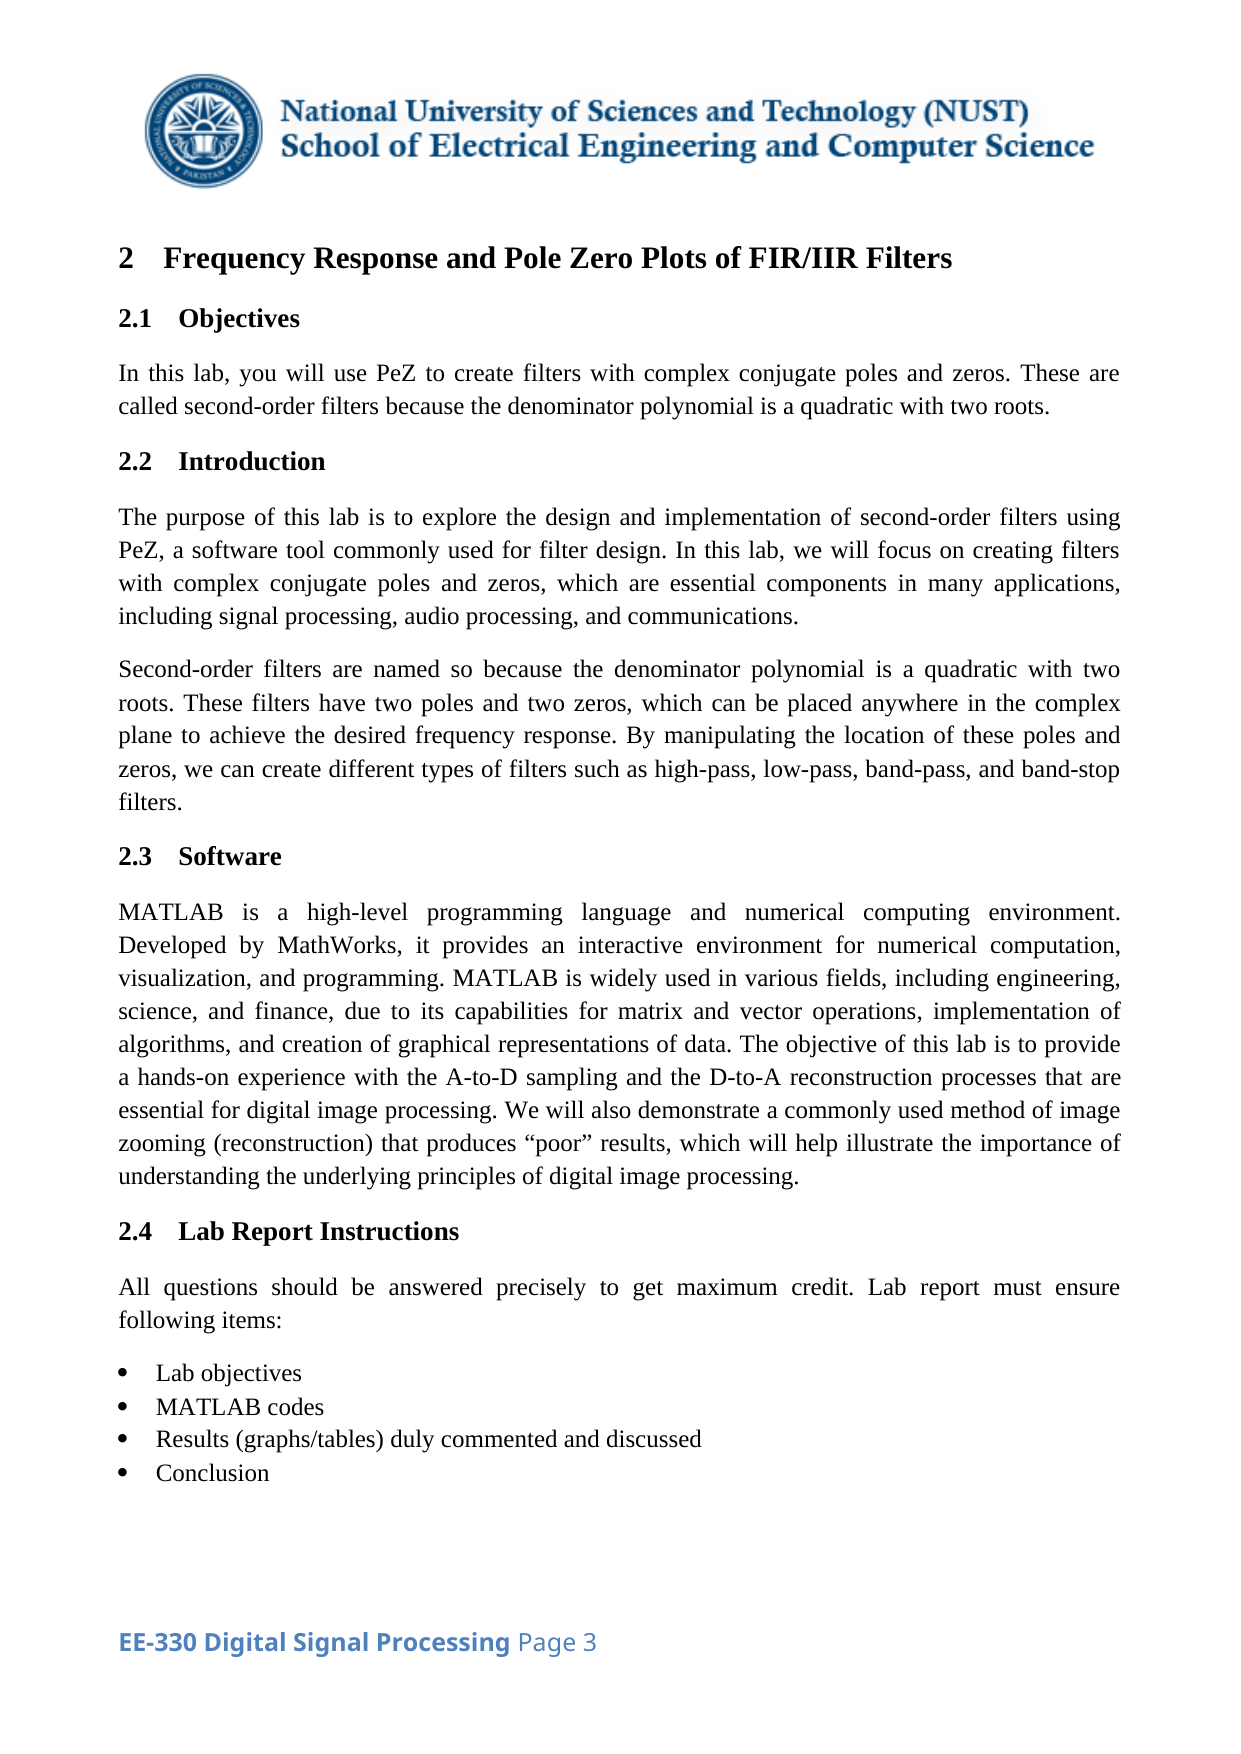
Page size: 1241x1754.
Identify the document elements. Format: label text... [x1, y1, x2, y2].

text Second-order filters are named so because the denominator polynomial is a quadratic with two roots. These filters have two poles and two zeros, which can be placed anywhere in the complex plane to achieve the desired frequency response. By manipulating the location of these poles and zeros, we can create different types of filters such as high-pass, low-pass, band-pass, and band-stop filters. [118, 654, 1122, 815]
subtitle Objectives [118, 302, 1122, 333]
list Lab objectives [118, 1358, 1122, 1387]
text MATLAB is a high-level programming language and numerical computing environment. Developed by MathWorks, it provides an interactive environment for numerical computation, visualization, and programming. MATLAB is widely used in various fields, including engineering, science, and finance, due to its capabilities for matrix and vector operations, implementation of algorithms, and creation of graphical representations of data. The objective of this lab is to provide a hands-on experience with the A-to-D sampling and the D-to-A reconstruction processes that are essential for digital image processing. We will also demonstrate a commonly used method of image zooming (reconstruction) that produces “poor” results, which will help illustrate the importance of understanding the underlying principles of digital image processing. [118, 897, 1122, 1190]
list Conclusion [118, 1458, 1122, 1486]
subtitle Introduction [118, 445, 1122, 476]
picture [132, 68, 1108, 199]
text The purpose of this lab is to explore the design and implementation of second-order filters using PeZ, a software tool commonly used for filter design. In this lab, we will focus on creating filters with complex conjugate poles and zeros, which are essential components in many applications, including signal processing, audio processing, and communications. [118, 502, 1122, 629]
list MATLAB codes [118, 1392, 1122, 1420]
text In this lab, you will use PeZ to create filters with complex conjugate poles and zeros. These are called second-order filters because the denominator polynomial is a quadratic with two roots. [118, 358, 1122, 420]
subtitle Frequency Response and Pole Zero Plots of FIR/IIR Filters [118, 239, 1122, 276]
subtitle Software [118, 841, 1122, 872]
text All questions should be answered precisely to get maximum credit. Lab report must ensure following items: [118, 1272, 1122, 1333]
subtitle Lab Report Instructions [118, 1215, 1122, 1246]
list Results (graphs/tables) duly commented and discussed [118, 1424, 1122, 1453]
